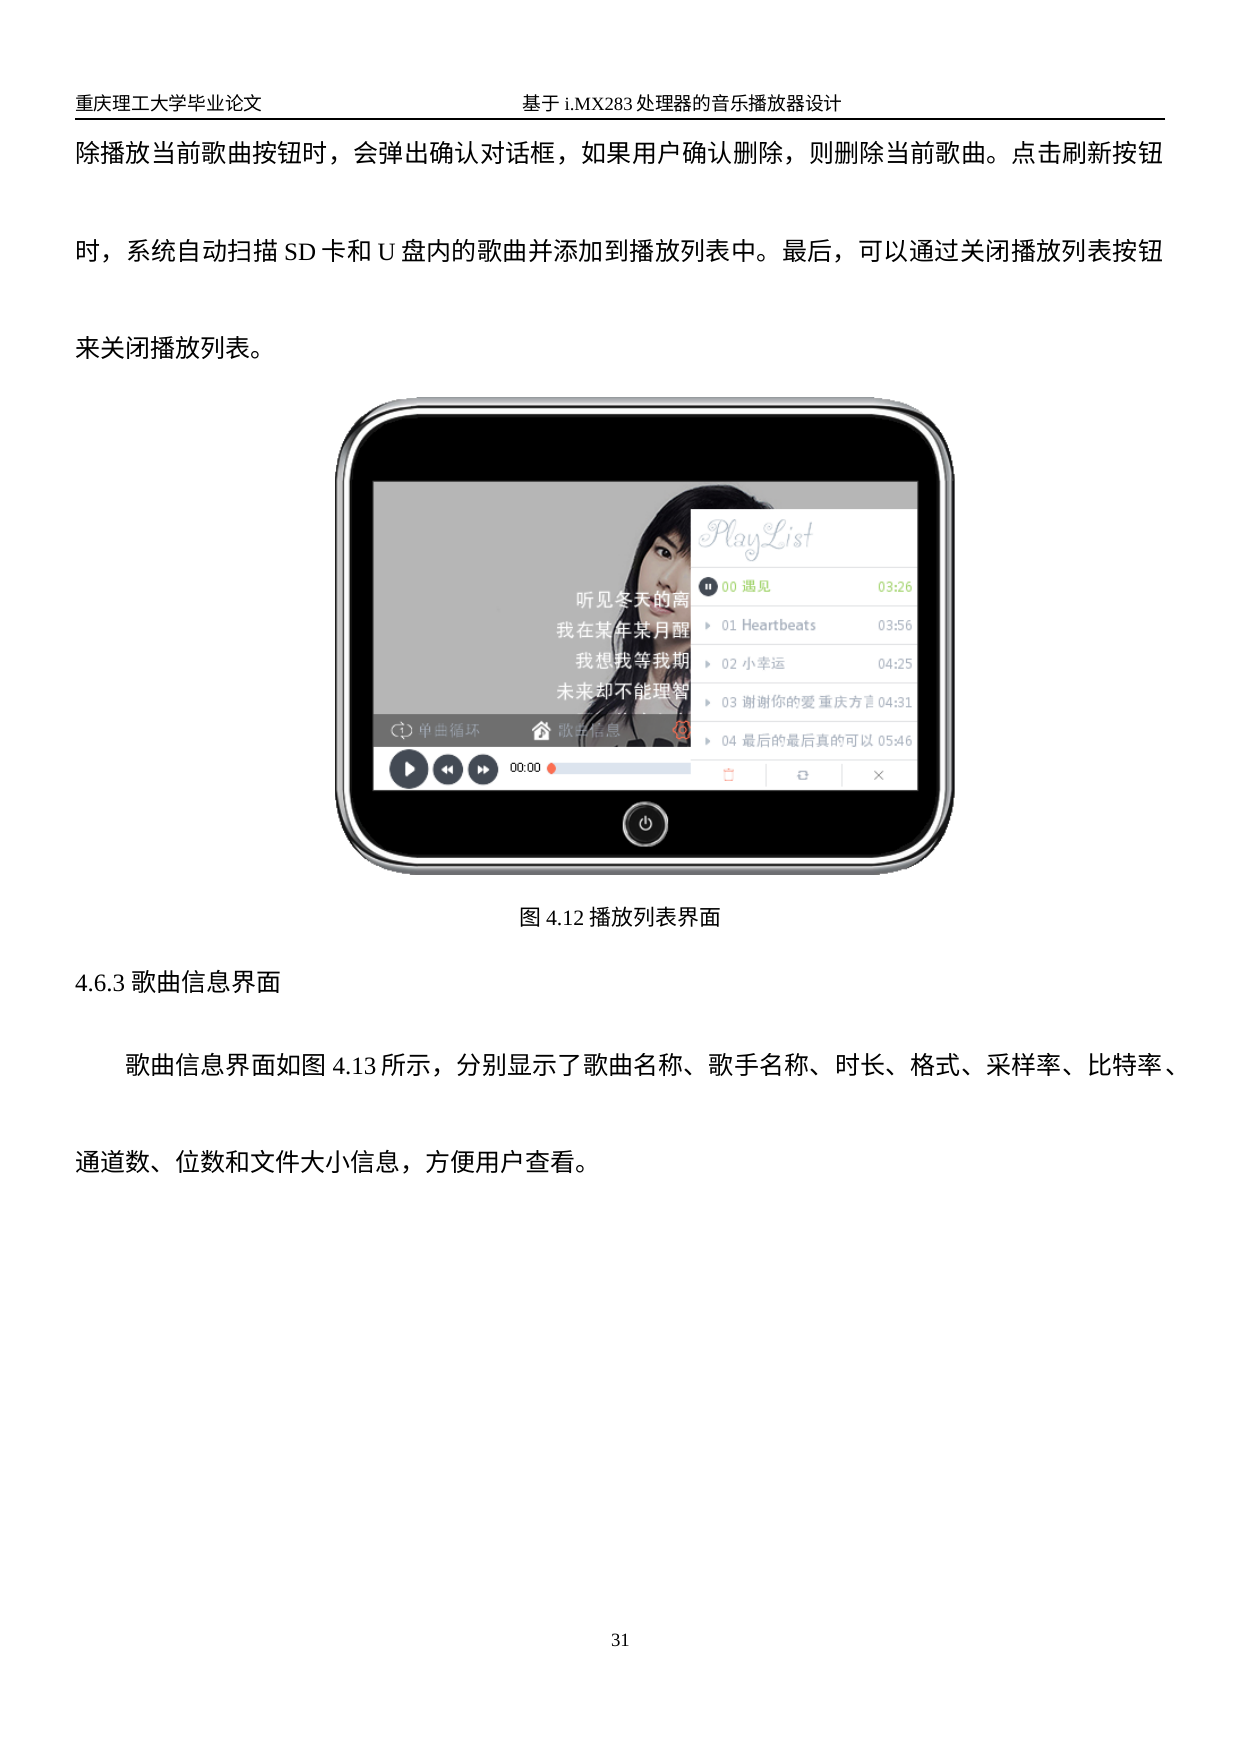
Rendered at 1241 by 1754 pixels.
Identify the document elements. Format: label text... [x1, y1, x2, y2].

subtitle 歌曲信息界面 [75, 948, 1165, 1013]
text 歌曲信息界面如图4.13所示，分别显示了歌曲名称、歌手名称、时长、格式、采样率、比特率、通道数、位数和文件大小信息，方便用户查看。 [75, 1031, 1165, 1193]
picture [334, 397, 957, 875]
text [75, 120, 1165, 379]
text 图4.12 播放列表界面 [75, 899, 1165, 932]
